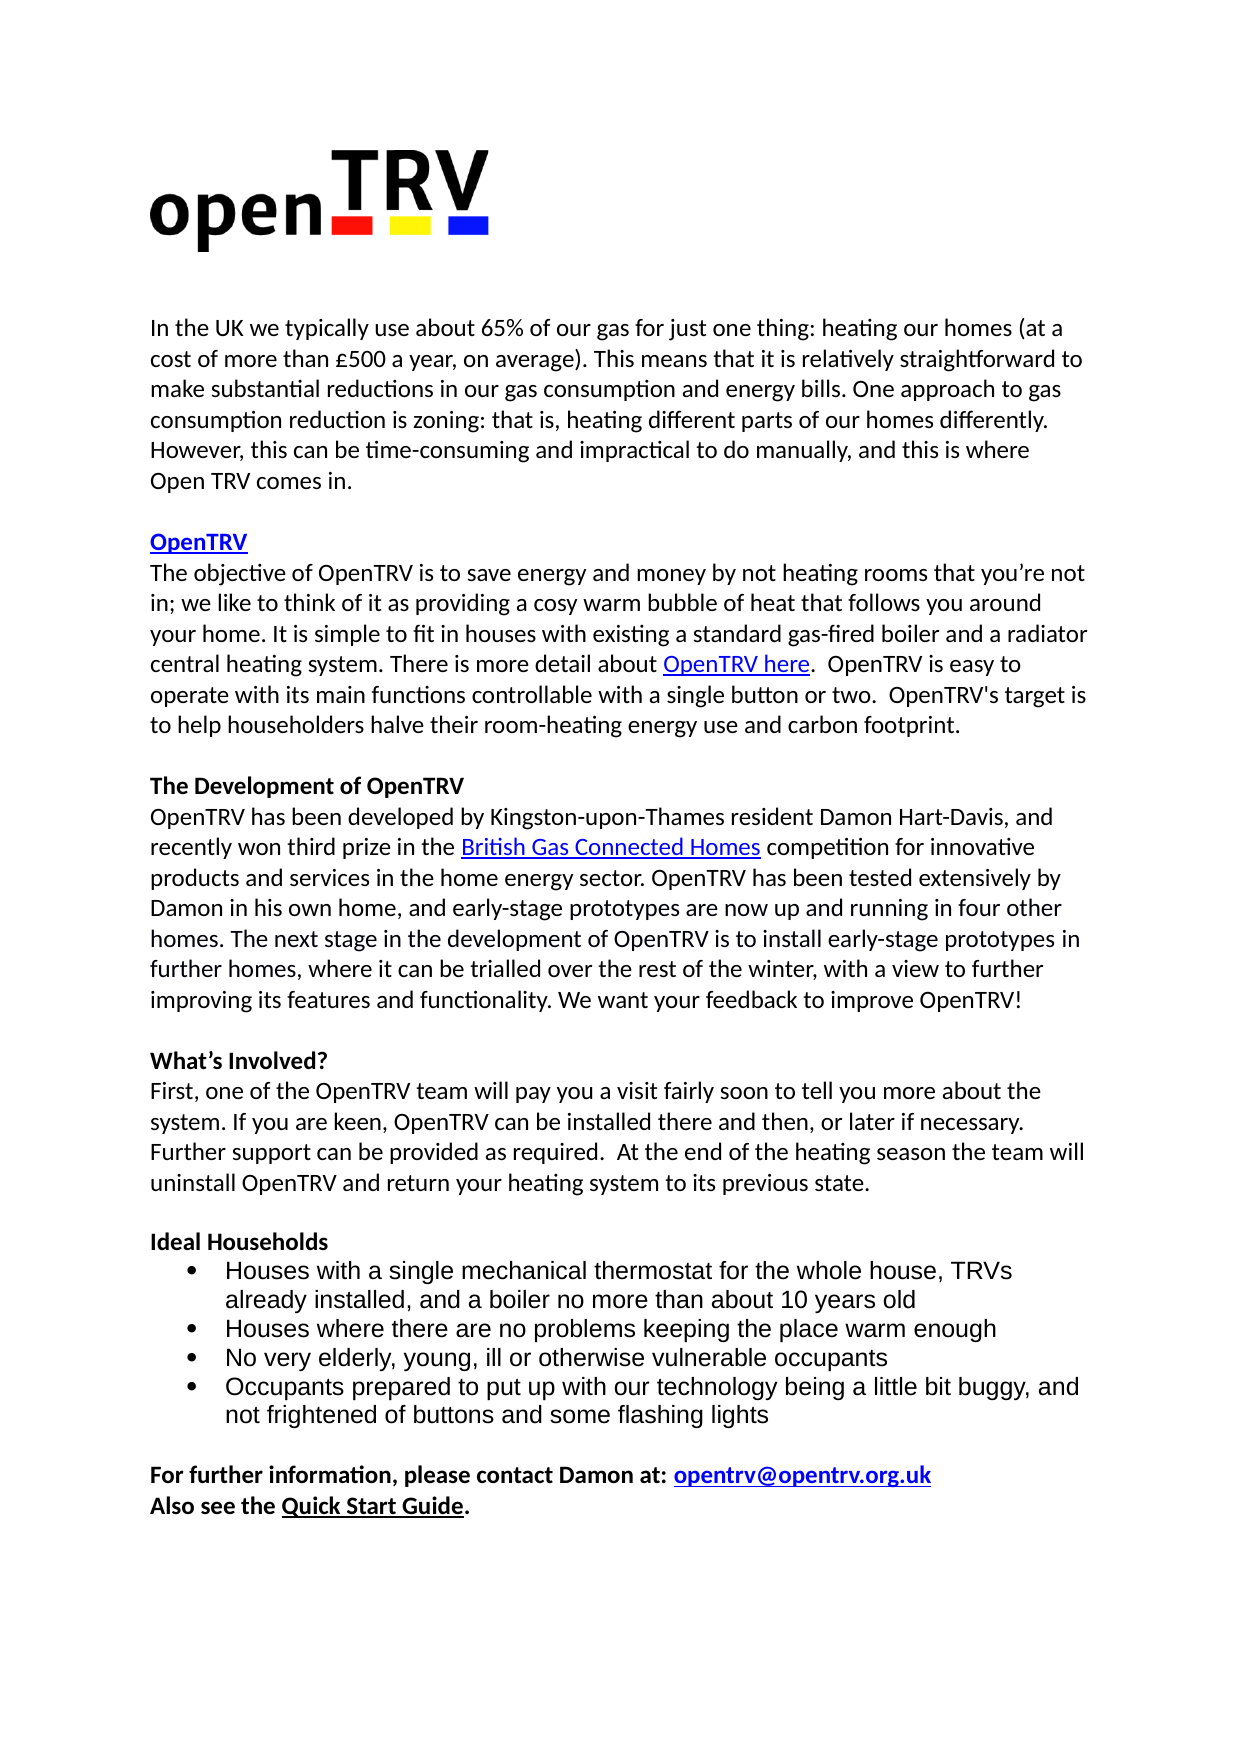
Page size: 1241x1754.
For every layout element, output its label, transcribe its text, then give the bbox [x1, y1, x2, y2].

list Houses with a single mechanical thermostat for the whole house, TRVs already installed, and a boiler no more than about 10 years old [187, 1256, 1090, 1314]
text Also see the Quick Start Guide. [150, 1490, 1090, 1521]
text For further information, please contact Damon at: opentrv@opentrv.org.uk [150, 1459, 1090, 1490]
text The objective of OpenTRV is to save energy and money by not heating rooms that you’re not in; we like to think of it as providing a cosy warm bubble of heat that follows you around your home. It is simple to fit in houses with existing a standard gas-fired boiler and a radiator central heating system. There is more detail about OpenTRV here. OpenTRV is easy to operate with its main functions controllable with a single button or two. OpenTRV's target is to help householders halve their room-heating energy use and carbon footprint. [150, 557, 1090, 740]
text What’s Involved? [150, 1045, 1090, 1076]
list Occupants prepared to put up with our technology being a little bit buggy, and not frightened of buttons and some flashing lights [187, 1371, 1090, 1429]
picture [150, 150, 489, 252]
text First, one of the OpenTRV team will pay you a visit fairly soon to tell you more about the system. If you are keen, OpenTRV can be installed there and then, or later if necessary. Further support can be provided as required. At the end of the heating season the team will uninstall OpenTRV and return your heating system to its previous state. [150, 1076, 1090, 1198]
list No very elderly, young, ill or otherwise vulnerable occupants [187, 1343, 1090, 1371]
text OpenTRV has been developed by Kingston-upon-Thames resident Damon Hart-Davis, and recently won third prize in the British Gas Connected Homes competition for innovative products and services in the home energy sector. OpenTRV has been tested extensively by Damon in his own home, and early-stage prototypes are now up and running in four other homes. The next stage in the development of OpenTRV is to install early-stage prototypes in further homes, where it can be trialled over the rest of the winter, with a view to further improving its features and functionality. We want your feedback to improve OpenTRV! [150, 801, 1090, 1014]
text OpenTRV [150, 526, 1090, 557]
text The Development of OpenTRV [150, 770, 1090, 801]
text In the UK we typically use about 65% of our gas for just one thing: heating our homes (at a cost of more than £500 a year, on average). This means that it is relatively straightforward to make substantial reductions in our gas consumption and energy bills. One approach to gas consumption reduction is zoning: that is, heating different parts of our homes differently. However, this can be time-consuming and impractical to do manually, and this is where Open TRV comes in. [150, 312, 1090, 496]
list Houses where there are no problems keeping the place warm enough [187, 1314, 1090, 1343]
text Ideal Households [150, 1226, 1090, 1256]
